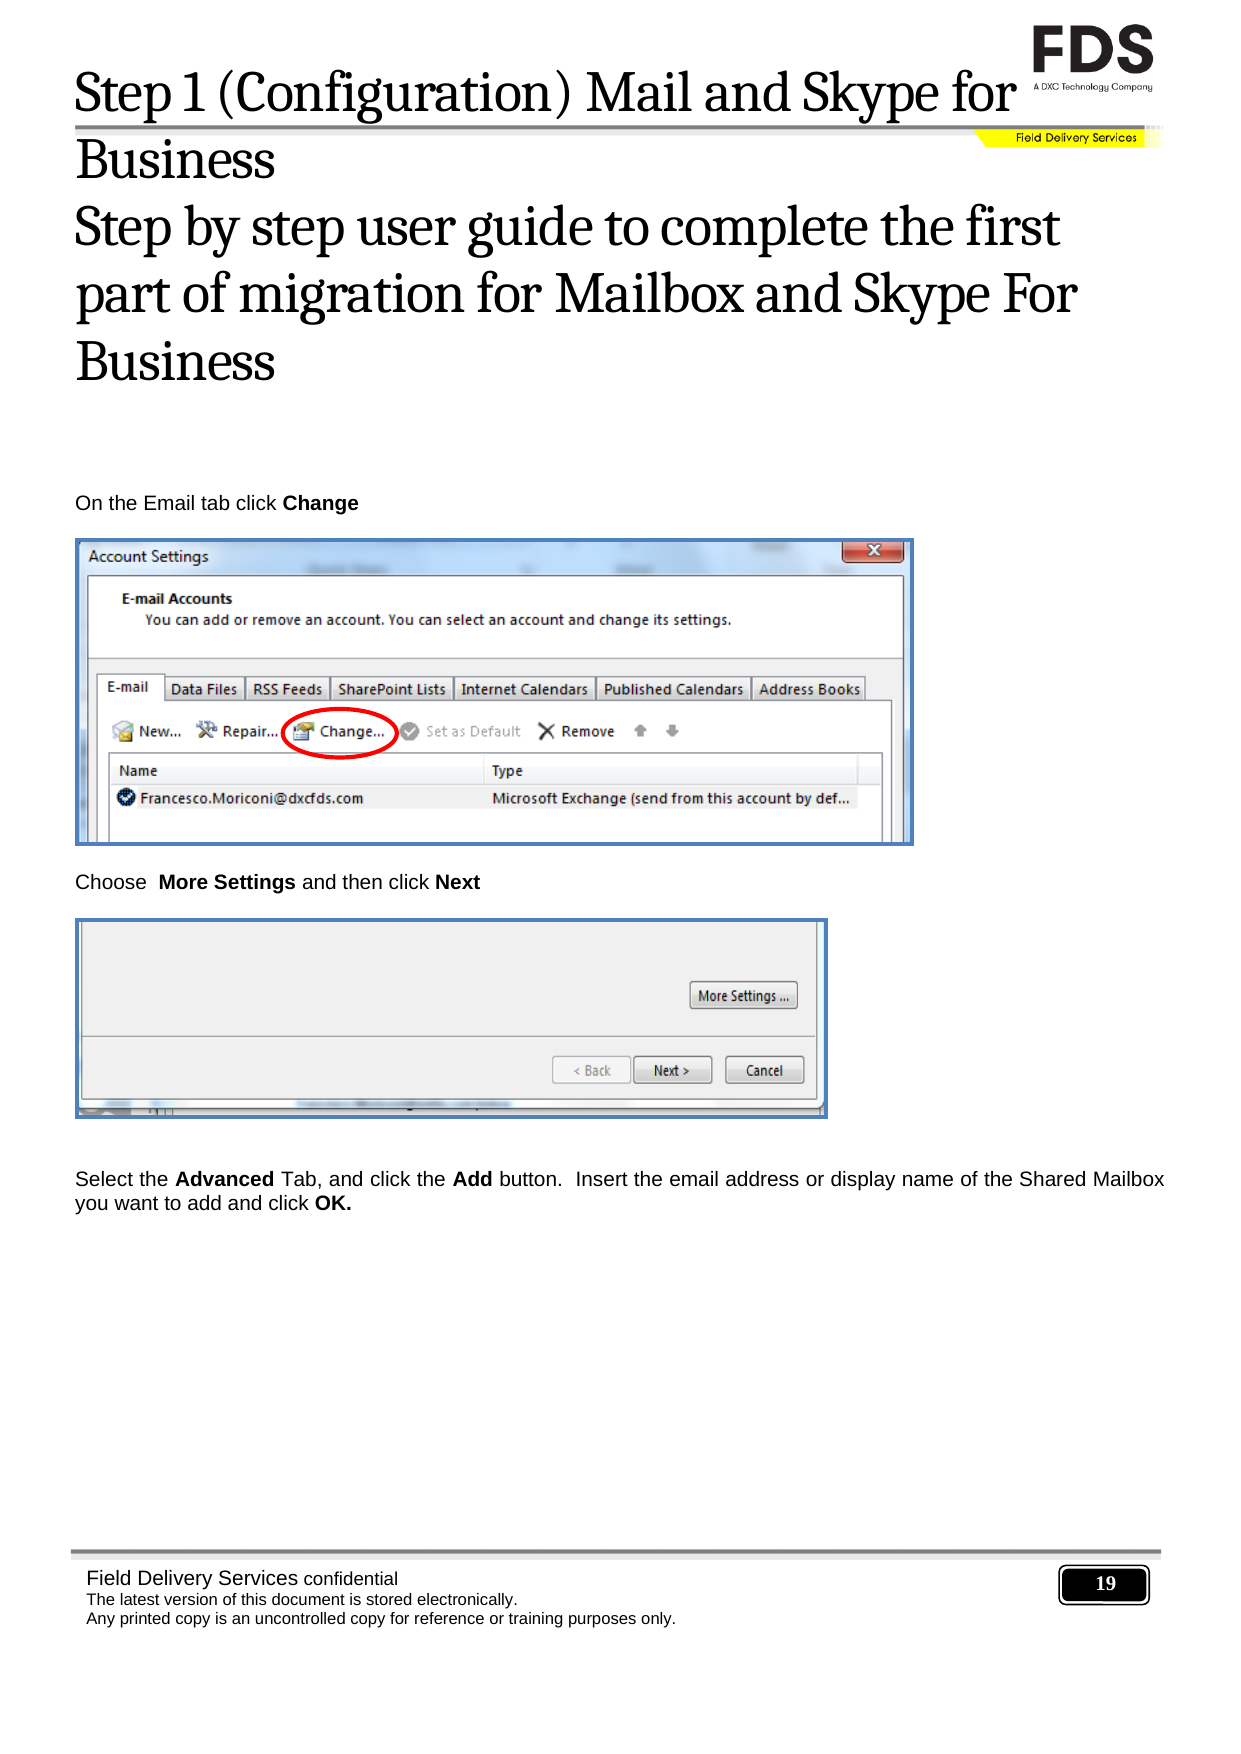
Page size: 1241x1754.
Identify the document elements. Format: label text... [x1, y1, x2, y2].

picture [1027, 20, 1159, 96]
picture [88, 142, 100, 156]
picture [75, 122, 1164, 157]
text On the Email tab click Change [75, 490, 1165, 514]
text Choose More Settings and then click Next [75, 870, 1165, 894]
text Select the Advanced Tab, and click the Add button. Insert the email address or display name of the Shared Mailbox you want to add and click OK. [75, 1167, 1165, 1215]
picture [144, 153, 154, 157]
picture [237, 153, 247, 157]
picture [215, 153, 226, 157]
picture [79, 922, 824, 1115]
picture [79, 542, 910, 842]
picture [187, 153, 197, 157]
picture [259, 153, 269, 157]
picture [70, 1549, 1162, 1560]
